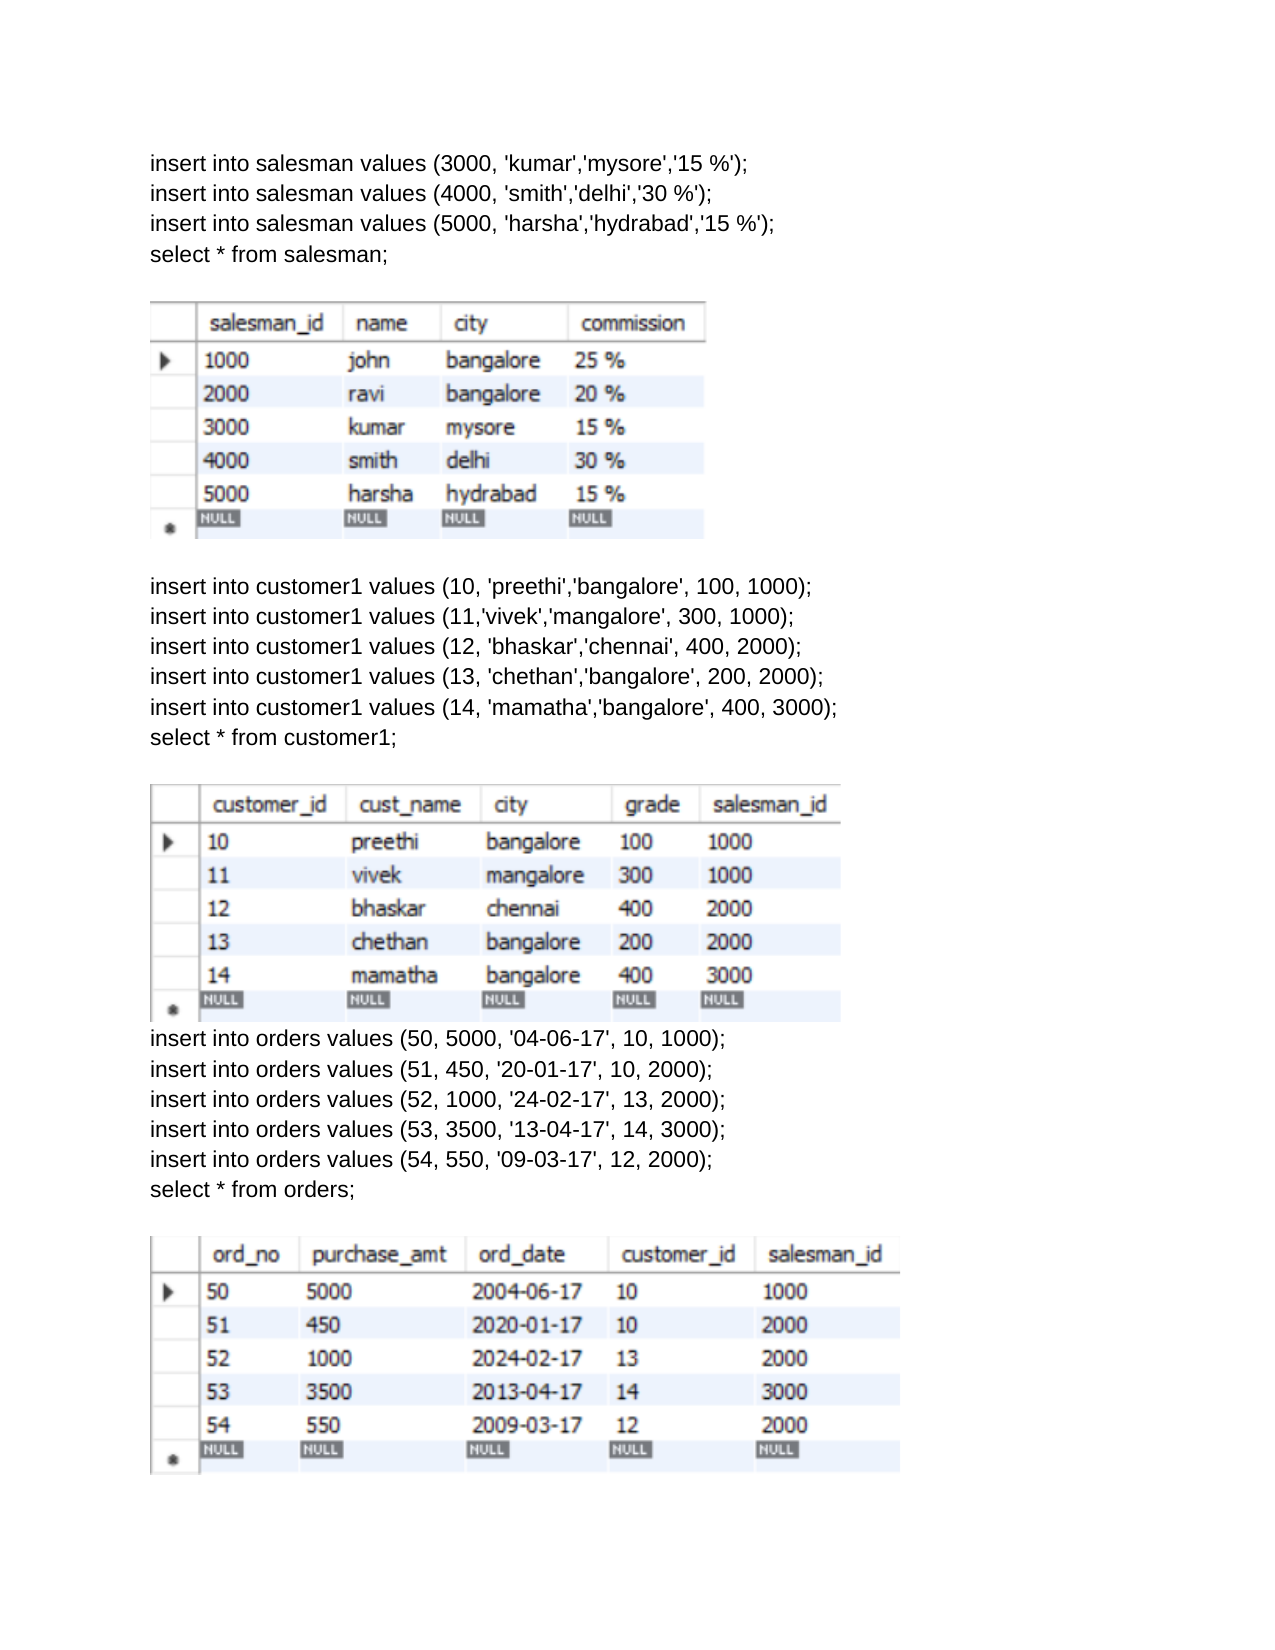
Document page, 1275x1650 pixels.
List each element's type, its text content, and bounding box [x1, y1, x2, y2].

text insert into customer1 values (12, 'bhaskar','chennai', 400, 2000); [150, 633, 1125, 659]
text insert into customer1 values (14, 'mamatha','bangalore', 400, 3000); [150, 693, 1125, 720]
text insert into salesman values (5000, 'harsha','hydrabad','15 %'); [150, 210, 1125, 237]
text insert into customer1 values (11,'vivek','mangalore', 300, 1000); [150, 603, 1125, 629]
text insert into orders values (51, 450, '20-01-17', 10, 2000); [150, 1056, 1125, 1082]
text select * from customer1; [150, 724, 1125, 750]
text insert into orders values (53, 3500, '13-04-17', 14, 3000); [150, 1116, 1125, 1142]
picture [150, 784, 841, 1022]
picture [150, 1236, 901, 1475]
text insert into orders values (52, 1000, '24-02-17', 13, 2000); [150, 1086, 1125, 1112]
text insert into salesman values (3000, 'kumar','mysore','15 %'); [150, 150, 1125, 176]
text insert into customer1 values (13, 'chethan','bangalore', 200, 2000); [150, 663, 1125, 689]
text insert into salesman values (4000, 'smith','delhi','30 %'); [150, 180, 1125, 207]
text insert into customer1 values (10, 'preethi','bangalore', 100, 1000); [150, 573, 1125, 599]
text select * from orders; [150, 1176, 1125, 1203]
text insert into orders values (50, 5000, '04-06-17', 10, 1000); [150, 1025, 1125, 1052]
text insert into orders values (54, 550, '09-03-17', 12, 2000); [150, 1146, 1125, 1173]
text select * from salesman; [150, 241, 1125, 267]
picture [150, 301, 710, 539]
